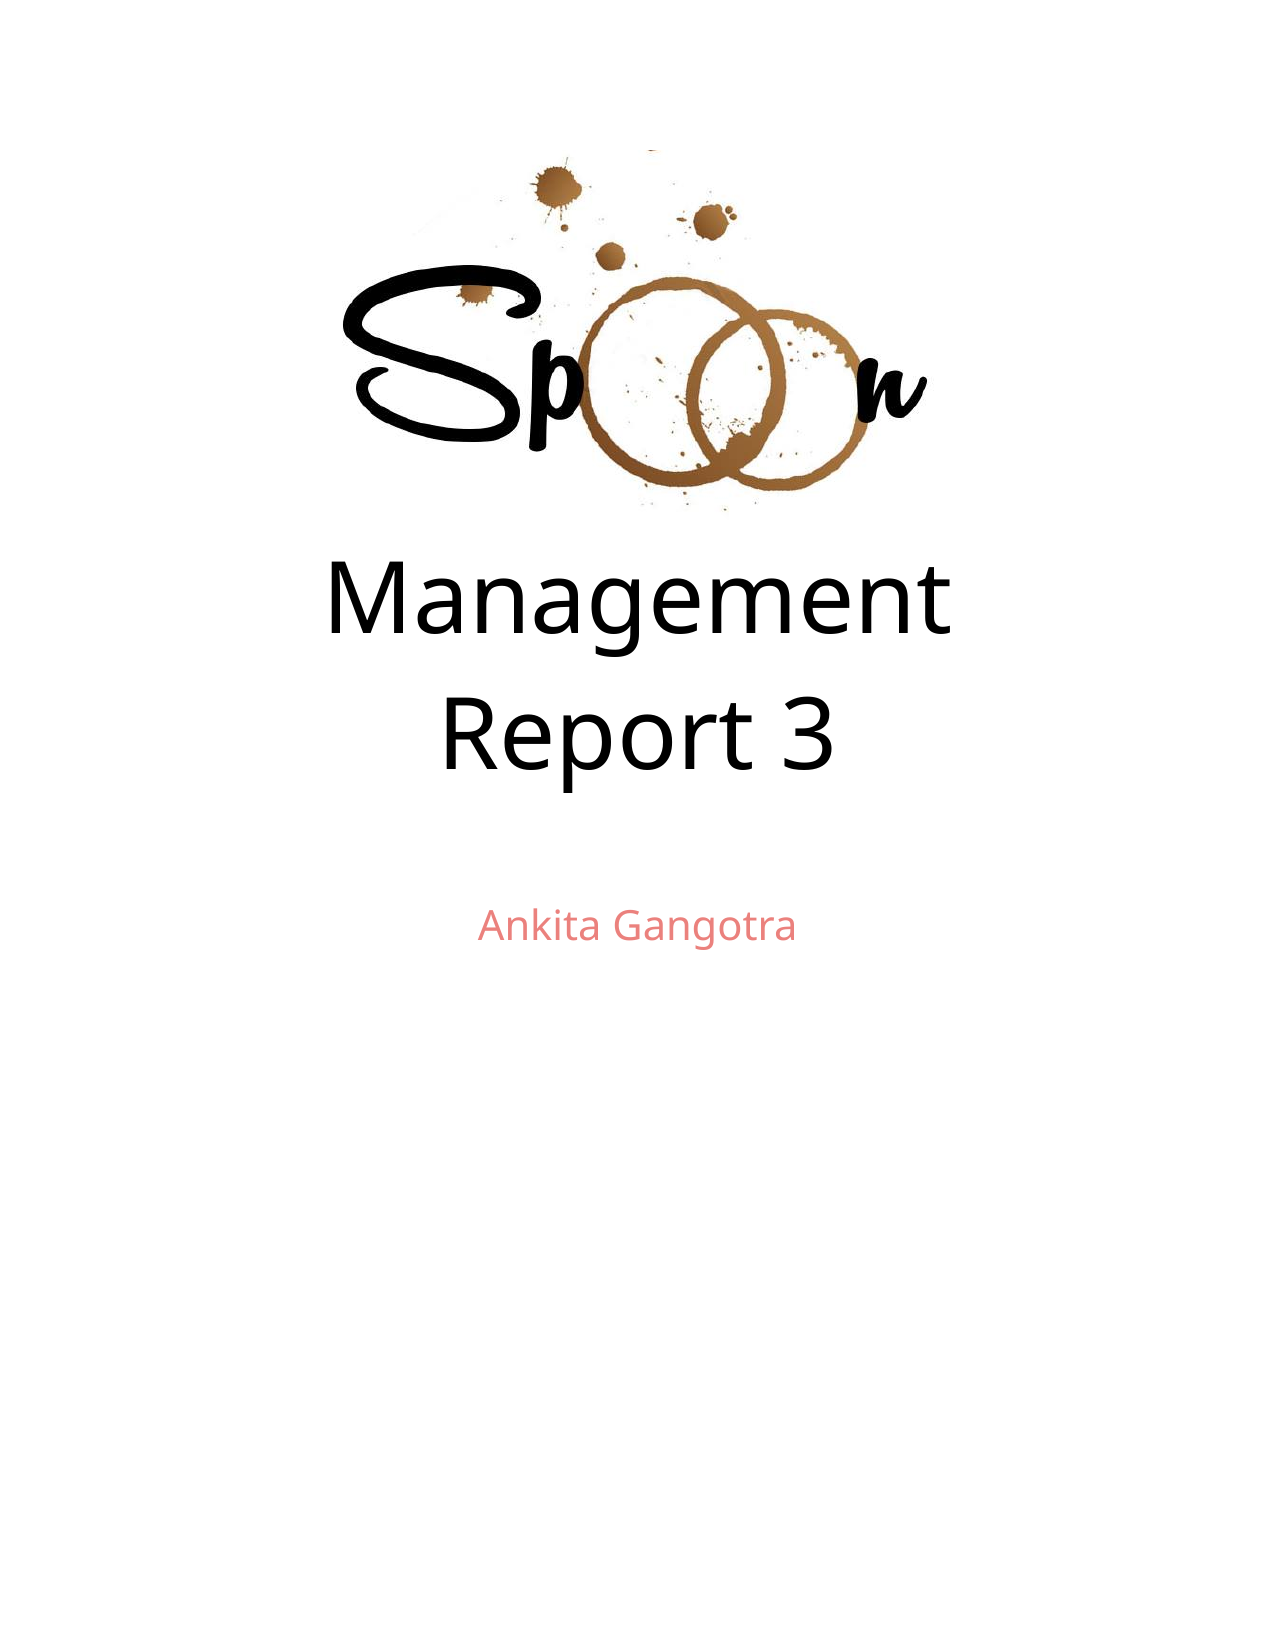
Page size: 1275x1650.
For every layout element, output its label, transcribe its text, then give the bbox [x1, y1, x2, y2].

text Ankita Gangotra [157, 896, 1117, 953]
text Management Report 3 [157, 527, 1117, 799]
picture [334, 150, 941, 527]
